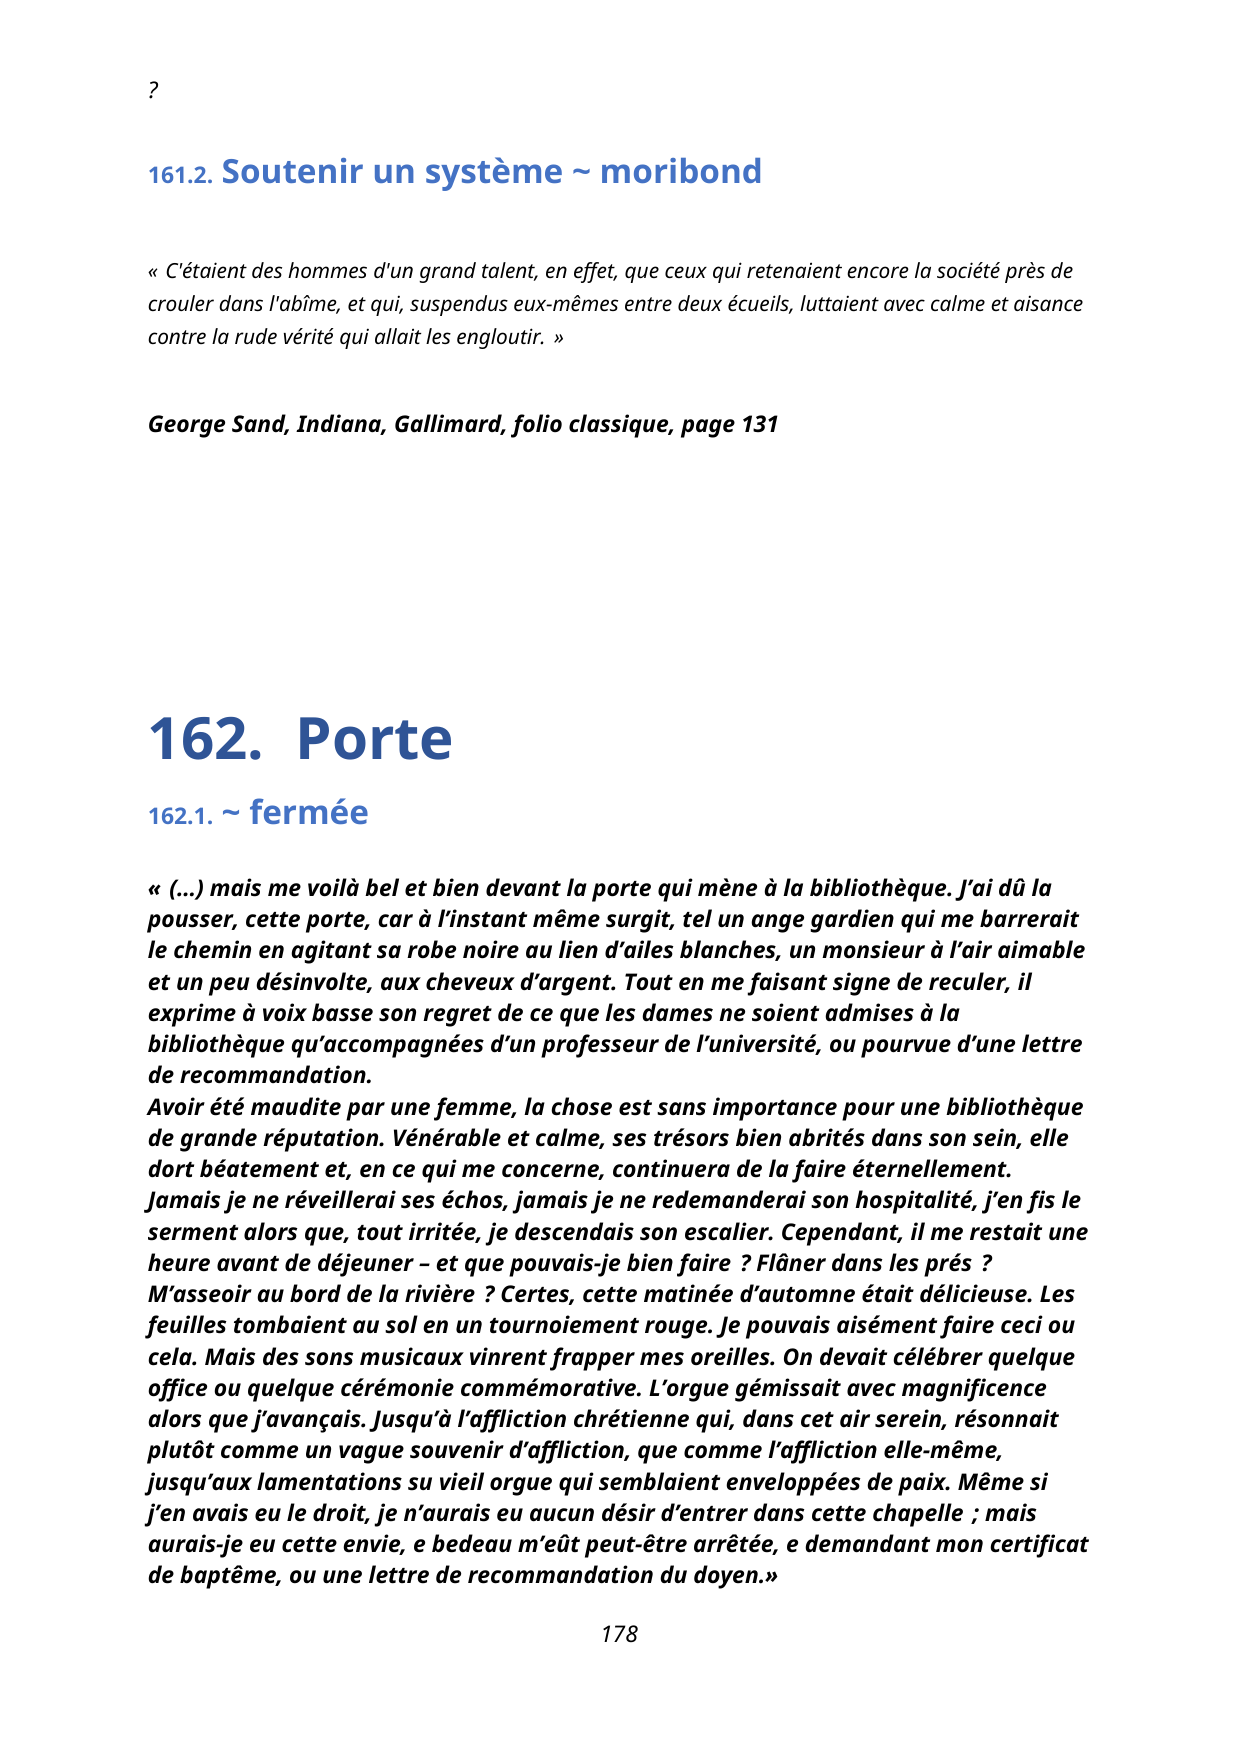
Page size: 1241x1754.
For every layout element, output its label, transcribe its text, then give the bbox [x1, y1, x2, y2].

text « (…) mais me voilà bel et bien devant la porte qui mène à la bibliothèque. J’ai dû la pousser, cette porte, car à l’instant même surgit, tel un ange gardien qui me barrerait le chemin en agitant sa robe noire au lien d’ailes blanches, un monsieur à l’air aimable et un peu désinvolte, aux cheveux d’argent. Tout en me faisant signe de reculer, il exprime à voix basse son regret de ce que les dames ne soient admises à la bibliothèque qu’accompagnées d’un professeur de l’université, ou pourvue d’une lettre de recommandation. [148, 872, 1093, 1091]
text George Sand, Indiana, Gallimard, folio classique, page 131 [148, 375, 1093, 476]
subtitle ~ fermée [148, 788, 1093, 834]
subtitle Soutenir un système ~ moribond [148, 148, 1093, 193]
text « C'étaient des hommes d'un grand talent, en effet, que ceux qui retenaient encore la société près de crouler dans l'abîme, et qui, suspendus eux-mêmes entre deux écueils, luttaient avec calme et aisance contre la rude vérité qui allait les engloutir. » [148, 257, 1093, 350]
text Avoir été maudite par une femme, la chose est sans importance pour une bibliothèque de grande réputation. Vénérable et calme, ses trésors bien abrités dans son sein, elle dort béatement et, en ce qui me concerne, continuera de la faire éternellement. Jamais je ne réveillerai ses échos, jamais je ne redemanderai son hospitalité, j’en fis le serment alors que, tout irritée, je descendais son escalier. Cependant, il me restait une heure avant de déjeuner – et que pouvais-je bien faire ? Flâner dans les prés ? M’asseoir au bord de la rivière ? Certes, cette matinée d’automne était délicieuse. Les feuilles tombaient au sol en un tournoiement rouge. Je pouvais aisément faire ceci ou cela. Mais des sons musicaux vinrent frapper mes oreilles. On devait célébrer quelque office ou quelque cérémonie commémorative. L’orgue gémissait avec magnificence alors que j’avançais. Jusqu’à l’affliction chrétienne qui, dans cet air serein, résonnait plutôt comme un vague souvenir d’affliction, que comme l’affliction elle-même, jusqu’aux lamentations su vieil orgue qui semblaient enveloppées de paix. Même si j’en avais eu le droit, je n’aurais eu aucun désir d’entrer dans cette chapelle ; mais aurais-je eu cette envie, e bedeau m’eût peut-être arrêtée, e demandant mon certificat de baptême, ou une lettre de recommandation du doyen.» [148, 1091, 1093, 1591]
subtitle Porte [148, 697, 1093, 777]
